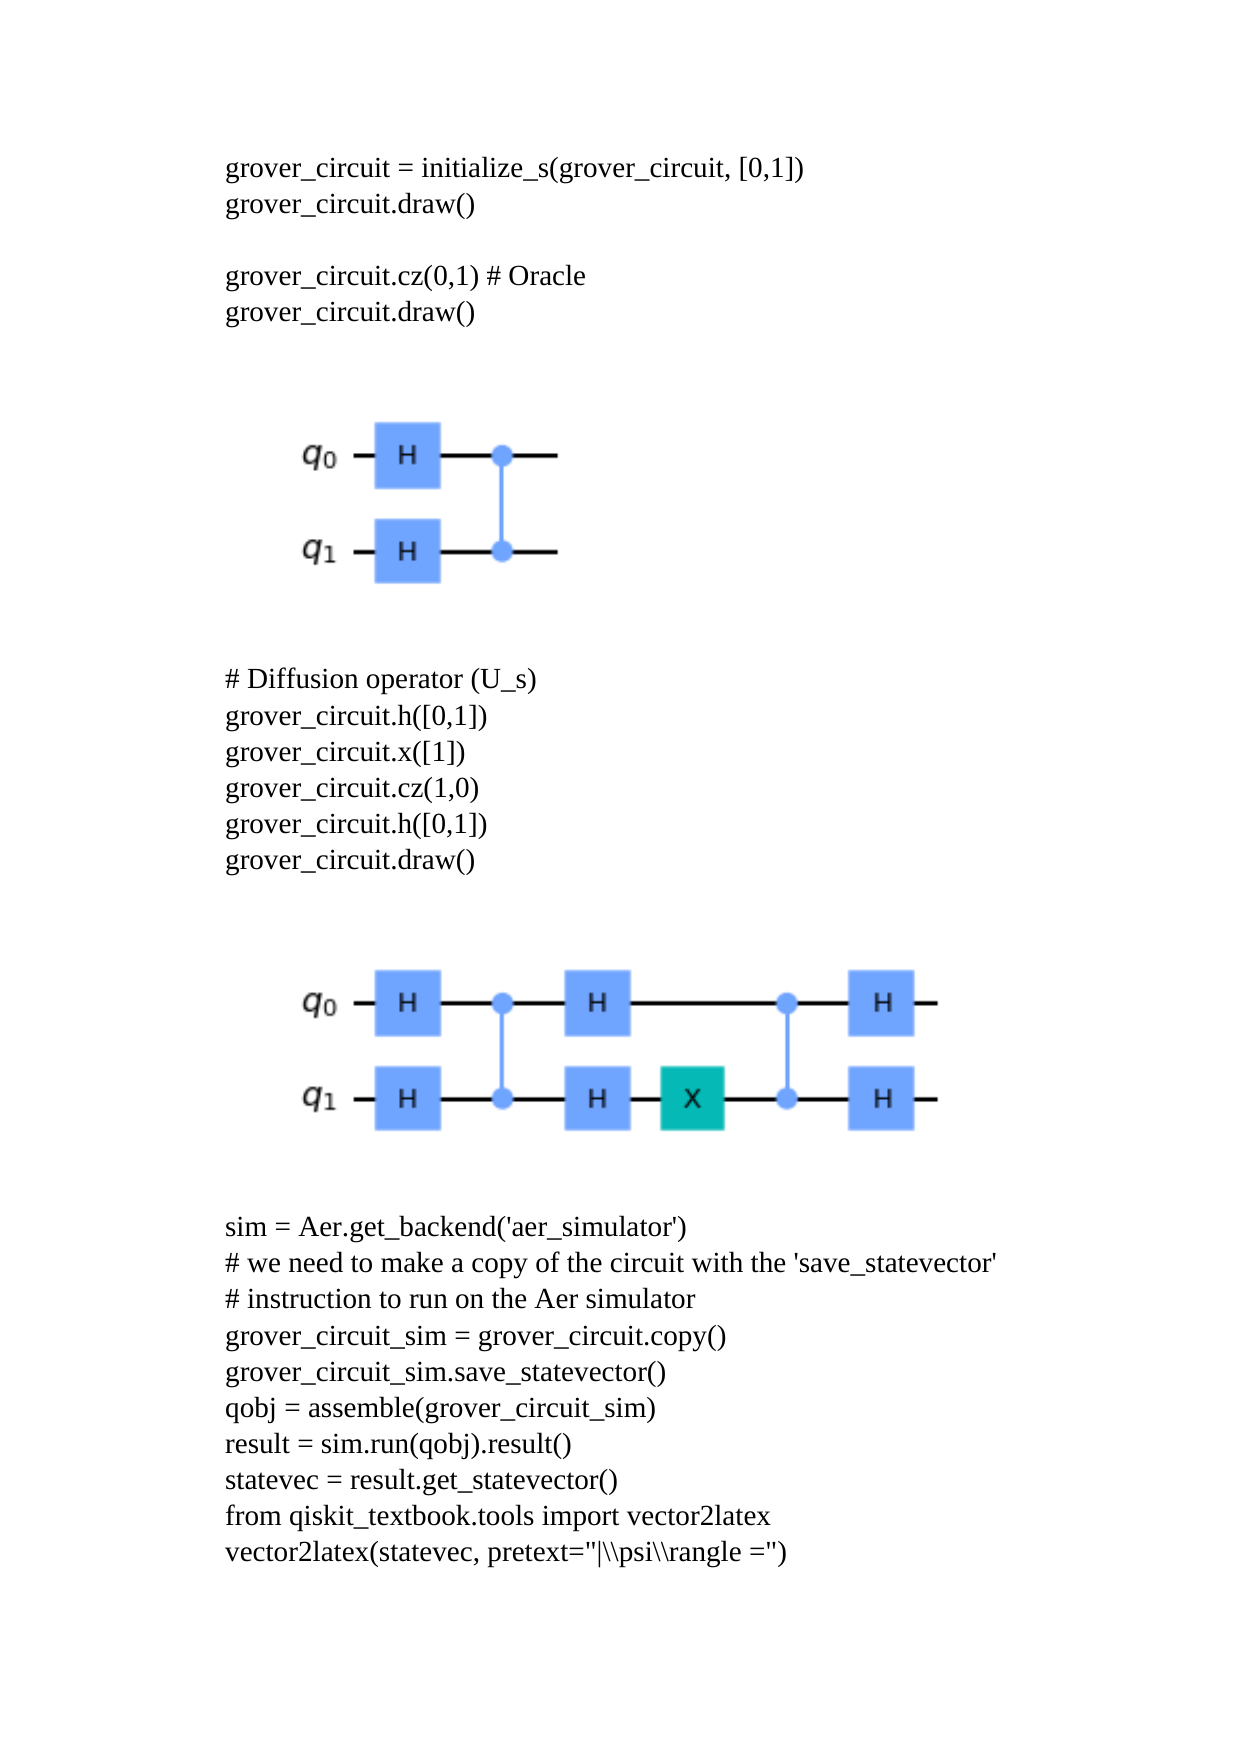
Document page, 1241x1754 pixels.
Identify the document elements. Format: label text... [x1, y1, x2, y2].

list grover_circuit = initialize_s(grover_circuit, [0,1]) [225, 150, 1090, 183]
list grover_circuit.cz(1,0) [225, 770, 1090, 803]
list grover_circuit.draw() [225, 186, 1090, 220]
list sim = Aer.get_backend('aer_simulator') [225, 1209, 1090, 1243]
list qobj = assemble(grover_circuit_sim) [225, 1390, 1090, 1423]
list grover_circuit.x([1]) [225, 734, 1090, 767]
list grover_circuit_sim.save_statevector() [225, 1354, 1090, 1387]
list grover_circuit.cz(0,1) # Oracle [225, 258, 1090, 292]
list grover_circuit.draw() [225, 294, 1090, 328]
list grover_circuit.h([0,1]) [225, 698, 1090, 731]
list # instruction to run on the Aer simulator [225, 1282, 1090, 1315]
picture [225, 366, 579, 624]
list # we need to make a copy of the circuit with the 'save_statevector' [225, 1245, 1090, 1279]
list grover_circuit.draw() [225, 842, 1090, 876]
list result = sim.run(qobj).result() [225, 1426, 1090, 1460]
list vector2latex(statevec, pretext="|\\psi\\rangle =") [225, 1534, 1090, 1568]
list from qiskit_textbook.tools import vector2latex [225, 1498, 1090, 1532]
list grover_circuit.h([0,1]) [225, 806, 1090, 840]
picture [225, 914, 959, 1171]
list # Diffusion operator (U_s) [225, 662, 1090, 695]
list statevec = result.get_statevector() [225, 1462, 1090, 1496]
list grover_circuit_sim = grover_circuit.copy() [225, 1318, 1090, 1351]
